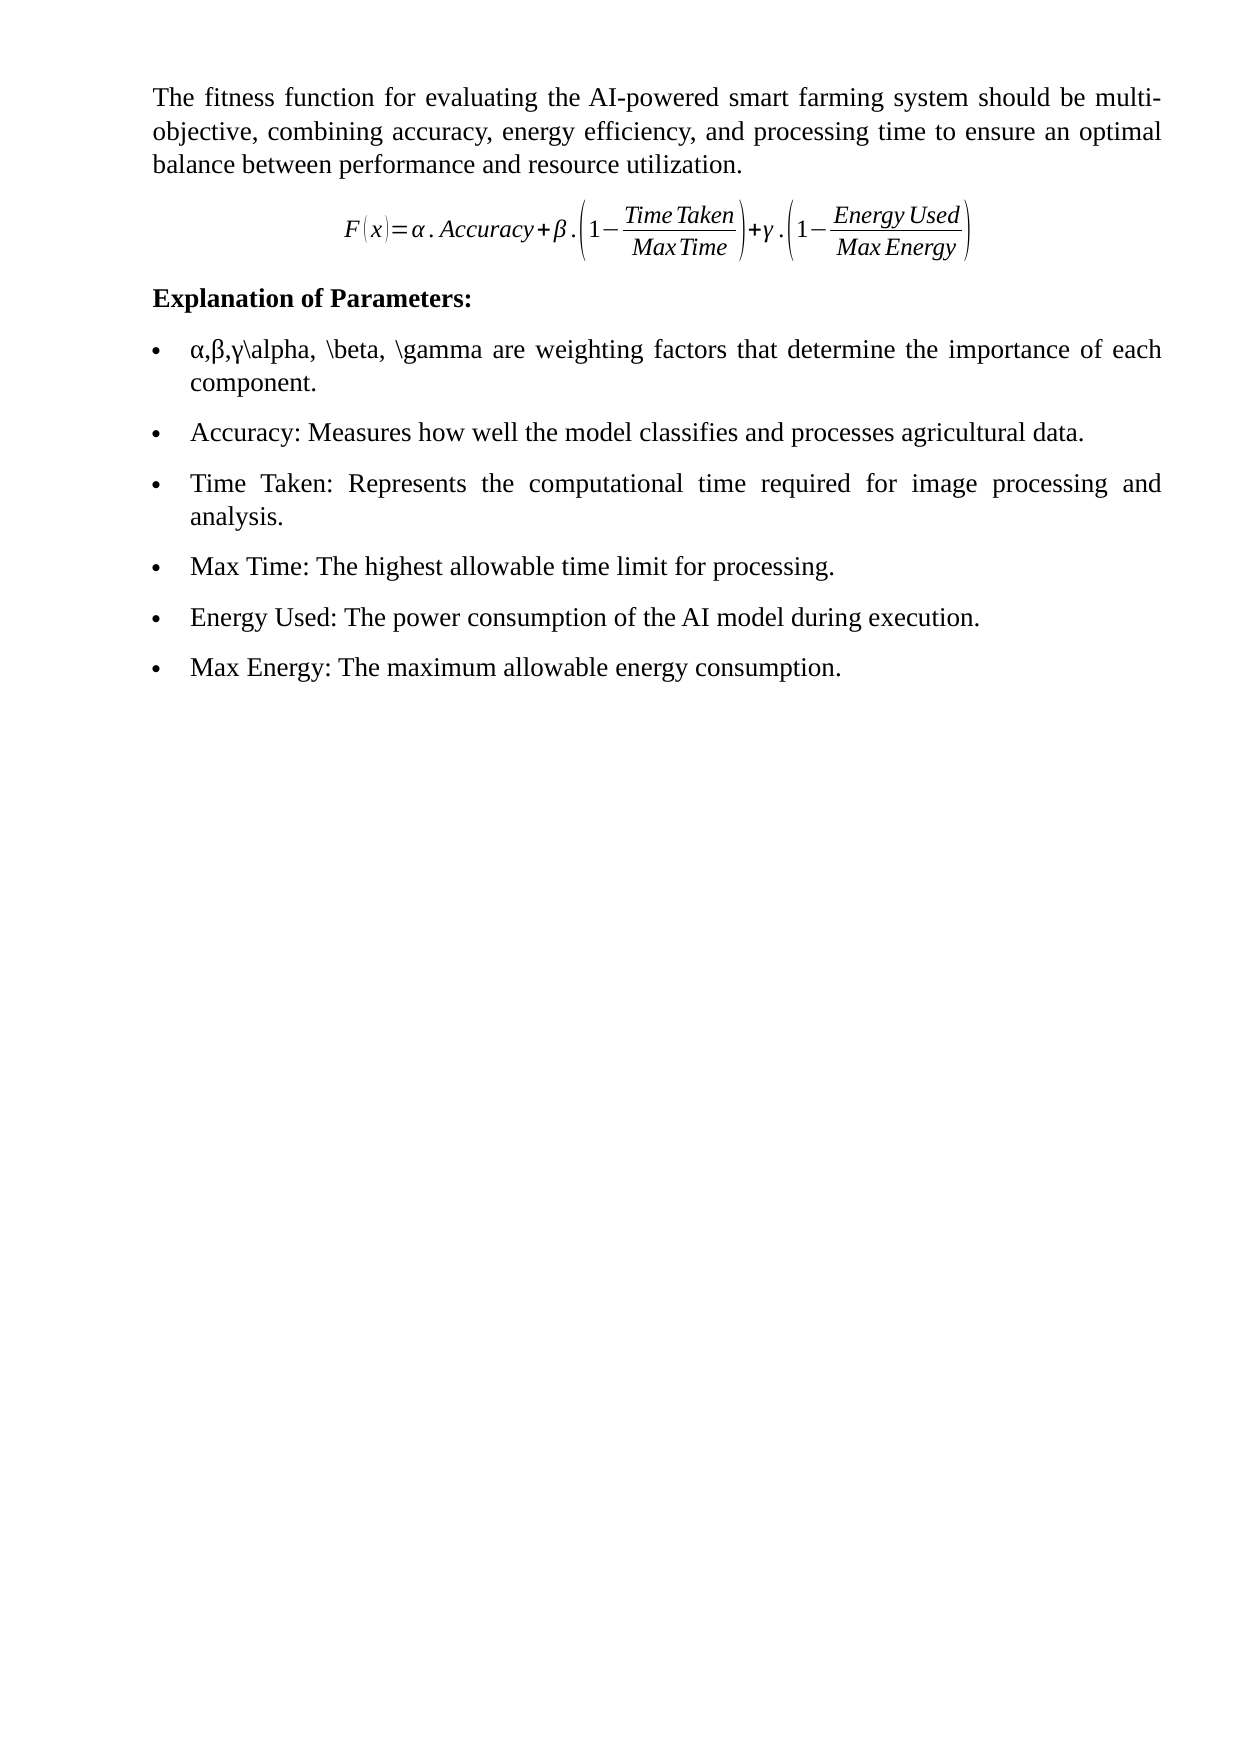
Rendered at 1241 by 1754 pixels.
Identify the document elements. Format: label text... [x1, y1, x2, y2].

list Max Time: The highest allowable time limit for processing. [152, 551, 1163, 582]
list α,β,γ\alpha, \beta, \gamma are weighting factors that determine the importance of each component. [152, 333, 1163, 397]
text The fitness function for evaluating the AI-powered smart farming system should be multi-objective, combining accuracy, energy efficiency, and processing time to ensure an optimal balance between performance and resource utilization. [152, 81, 1163, 180]
list Accuracy: Measures how well the model classifies and processes agricultural data. [152, 417, 1163, 448]
list Max Energy: The maximum allowable energy consumption. [152, 651, 1163, 682]
list Energy Used: The power consumption of the AI model during execution. [152, 601, 1163, 632]
text Explanation of Parameters: [115, 283, 1163, 314]
list Time Taken: Represents the computational time required for image processing and analysis. [152, 467, 1163, 531]
